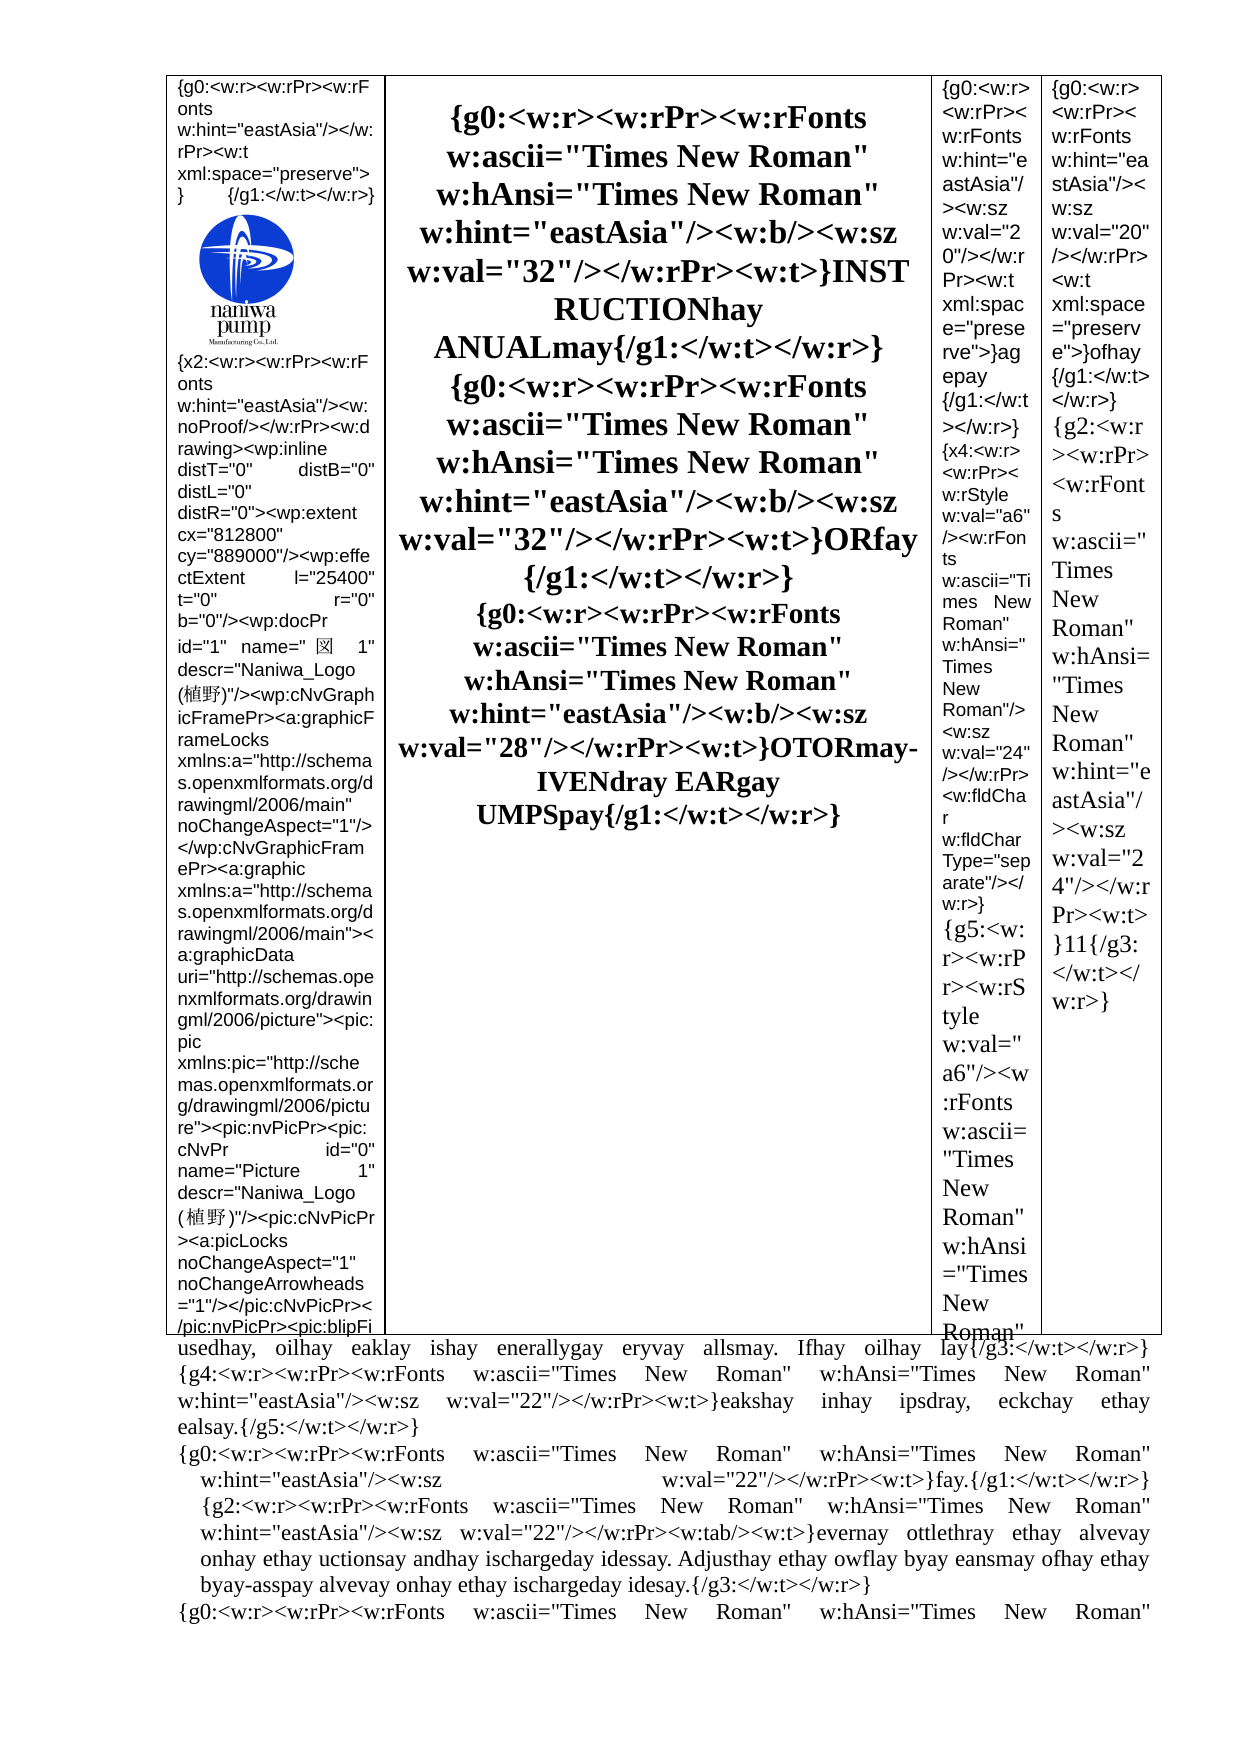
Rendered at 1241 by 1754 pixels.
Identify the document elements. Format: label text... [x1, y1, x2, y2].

picture [177, 205, 311, 352]
text {g0:<w:r><w:rPr><w:rFonts w:ascii="Times New Roman" w:hAnsi="Times New Roman" w:hint="eastAsia"/><w:sz w:val="22"/></w:rPr><w:t>}ehay.{/g1:</w:t></w:r>} {g2:<w:r><w:rPr><w:rFonts w:ascii="Times New Roman" w:hAnsi="Times New Roman" w:hint="eastAsia"/><w:sz w:val="22"/></w:rPr><w:tab/><w:t>}enwhay ahay echanicalmay ealsay ishay usedhay, oilhay eaklay ishay enerallygay eryvay allsmay. Ifhay oilhay lay{/g3:</w:t></w:r>}{g4:<w:r><w:rPr><w:rFonts w:ascii="Times New Roman" w:hAnsi="Times New Roman" w:hint="eastAsia"/><w:sz w:val="22"/></w:rPr><w:t>}eakshay inhay ipsdray, eckchay ethay ealsay.{/g5:</w:t></w:r>} [177, 1335, 1152, 1439]
text {g0:<w:r><w:rPr><w:rFonts w:ascii="Times New Roman" w:hAnsi="Times New Roman" w:hint="eastAsia"/><w:sz w:val="22"/></w:rPr><w:t>}fay.{/g1:</w:t></w:r>} {g2:<w:r><w:rPr><w:rFonts w:ascii="Times New Roman" w:hAnsi="Times New Roman" w:hint="eastAsia"/><w:sz w:val="22"/></w:rPr><w:tab/><w:t>}evernay ottlethray ethay alvevay onhay ethay uctionsay andhay ischargeday idessay. Adjusthay ethay owflay byay eansmay ofhay ethay byay-asspay alvevay onhay ethay ischargeday idesay.{/g3:</w:t></w:r>} [177, 1439, 1152, 1598]
